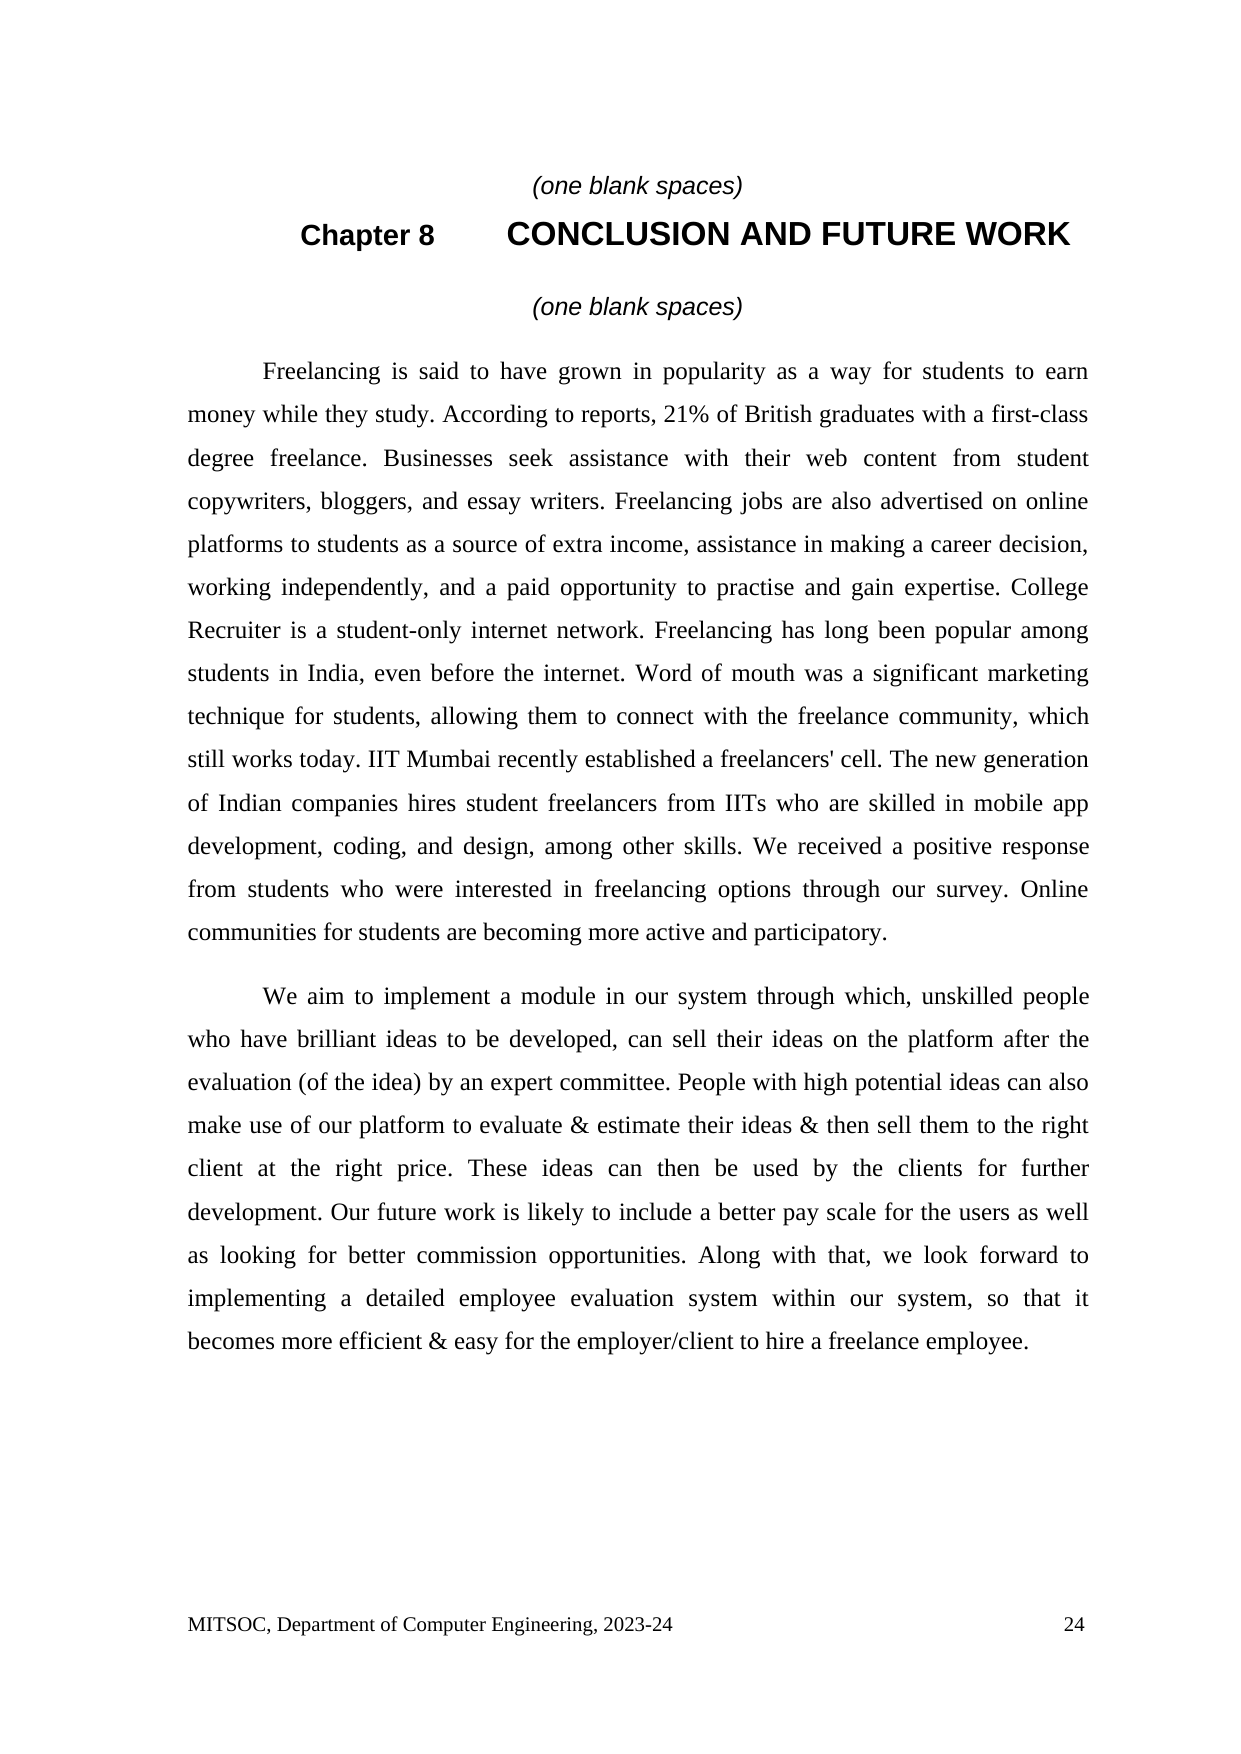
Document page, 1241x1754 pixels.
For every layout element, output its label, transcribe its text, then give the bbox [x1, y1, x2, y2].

text (one blank spaces) [187, 171, 1090, 199]
text Freelancing is said to have grown in popularity as a way for students to earn money while they study. According to reports, 21% of British graduates with a first-class degree freelance. Businesses seek assistance with their web content from student copywriters, bloggers, and essay writers. Freelancing jobs are also advertised on online platforms to students as a source of extra income, assistance in making a career decision, working independently, and a paid opportunity to practise and gain expertise. College Recruiter is a student-only internet network. Freelancing has long been popular among students in India, even before the internet. Word of mouth was a significant marketing technique for students, allowing them to connect with the freelance community, which still works today. IIT Mumbai recently established a freelancers' cell. The new generation of Indian companies hires student freelancers from IITs who are skilled in mobile app development, coding, and design, among other skills. We received a positive response from students who were interested in freelancing options through our survey. Online communities for students are becoming more active and participatory. [187, 356, 1090, 946]
text (one blank spaces) [187, 292, 1090, 321]
text We aim to implement a module in our system through which, unskilled people who have brilliant ideas to be developed, can sell their ideas on the platform after the evaluation (of the idea) by an expert committee. People with high potential ideas can also make use of our platform to evaluate & estimate their ideas & then sell them to the right client at the right price. These ideas can then be used by the clients for further development. Our future work is likely to include a better pay scale for the users as well as looking for better commission opportunities. Along with that, we look forward to implementing a detailed employee evaluation system within our system, so that it becomes more efficient & easy for the employer/client to hire a freelance employee. [187, 981, 1090, 1355]
subtitle CONCLUSION AND FUTURE WORK [281, 214, 1090, 252]
